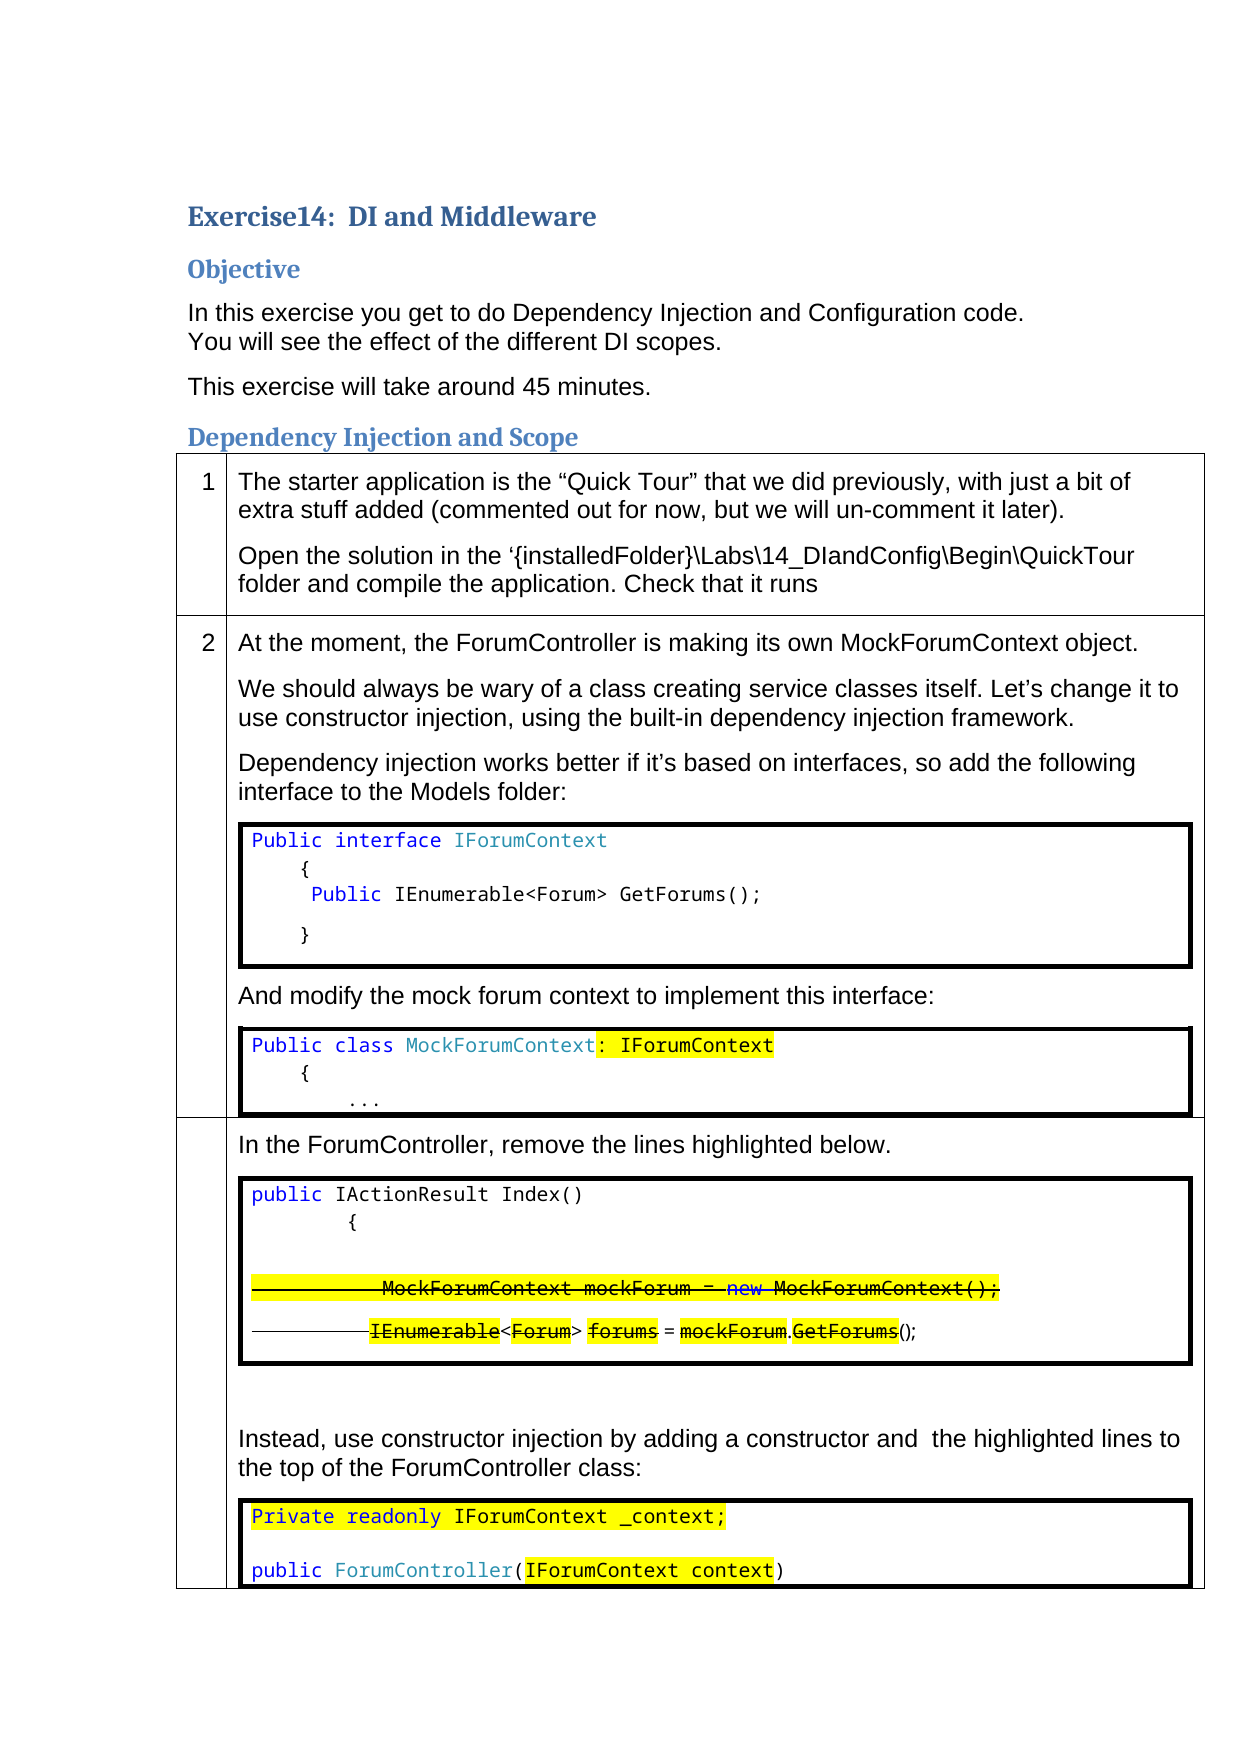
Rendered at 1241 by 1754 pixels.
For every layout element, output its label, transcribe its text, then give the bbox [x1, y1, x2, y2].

subtitle Dependency Injection and Scope [187, 422, 1053, 453]
subtitle Objective [187, 254, 1053, 286]
text In this exercise you get to do Dependency Injection and Configuration code. You will see the effect of the different DI scopes. [187, 298, 1053, 356]
table_cell [177, 1118, 226, 1588]
table_header 1 [177, 454, 226, 615]
subtitle 1: [187, 200, 1053, 233]
text This exercise will take around minutes. [187, 372, 1053, 401]
table_cell At the moment, the ForumController is making its own MockForumContext object. We should always be wary of a class creating service classes itself. Let’s change it to use constructor injection, using the built-in dependency injection framework. Dependency injection works better if it’s based on interfaces, so add the following interface to the Models folder: And modify the mock forum context to implement this interface: [227, 616, 1204, 1117]
table_cell 2 [177, 616, 226, 1117]
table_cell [227, 1118, 1204, 1588]
table_header The starter application is the “Quick Tour” that we did previously, with just a bit of extra stuff added (commented out for now, but we will un-comment it later). Open the solution in the ‘{installedFolder}\Labs\14_DIandConfig\Begin\QuickTour folder and compile the application. Check that it runs [227, 454, 1204, 615]
